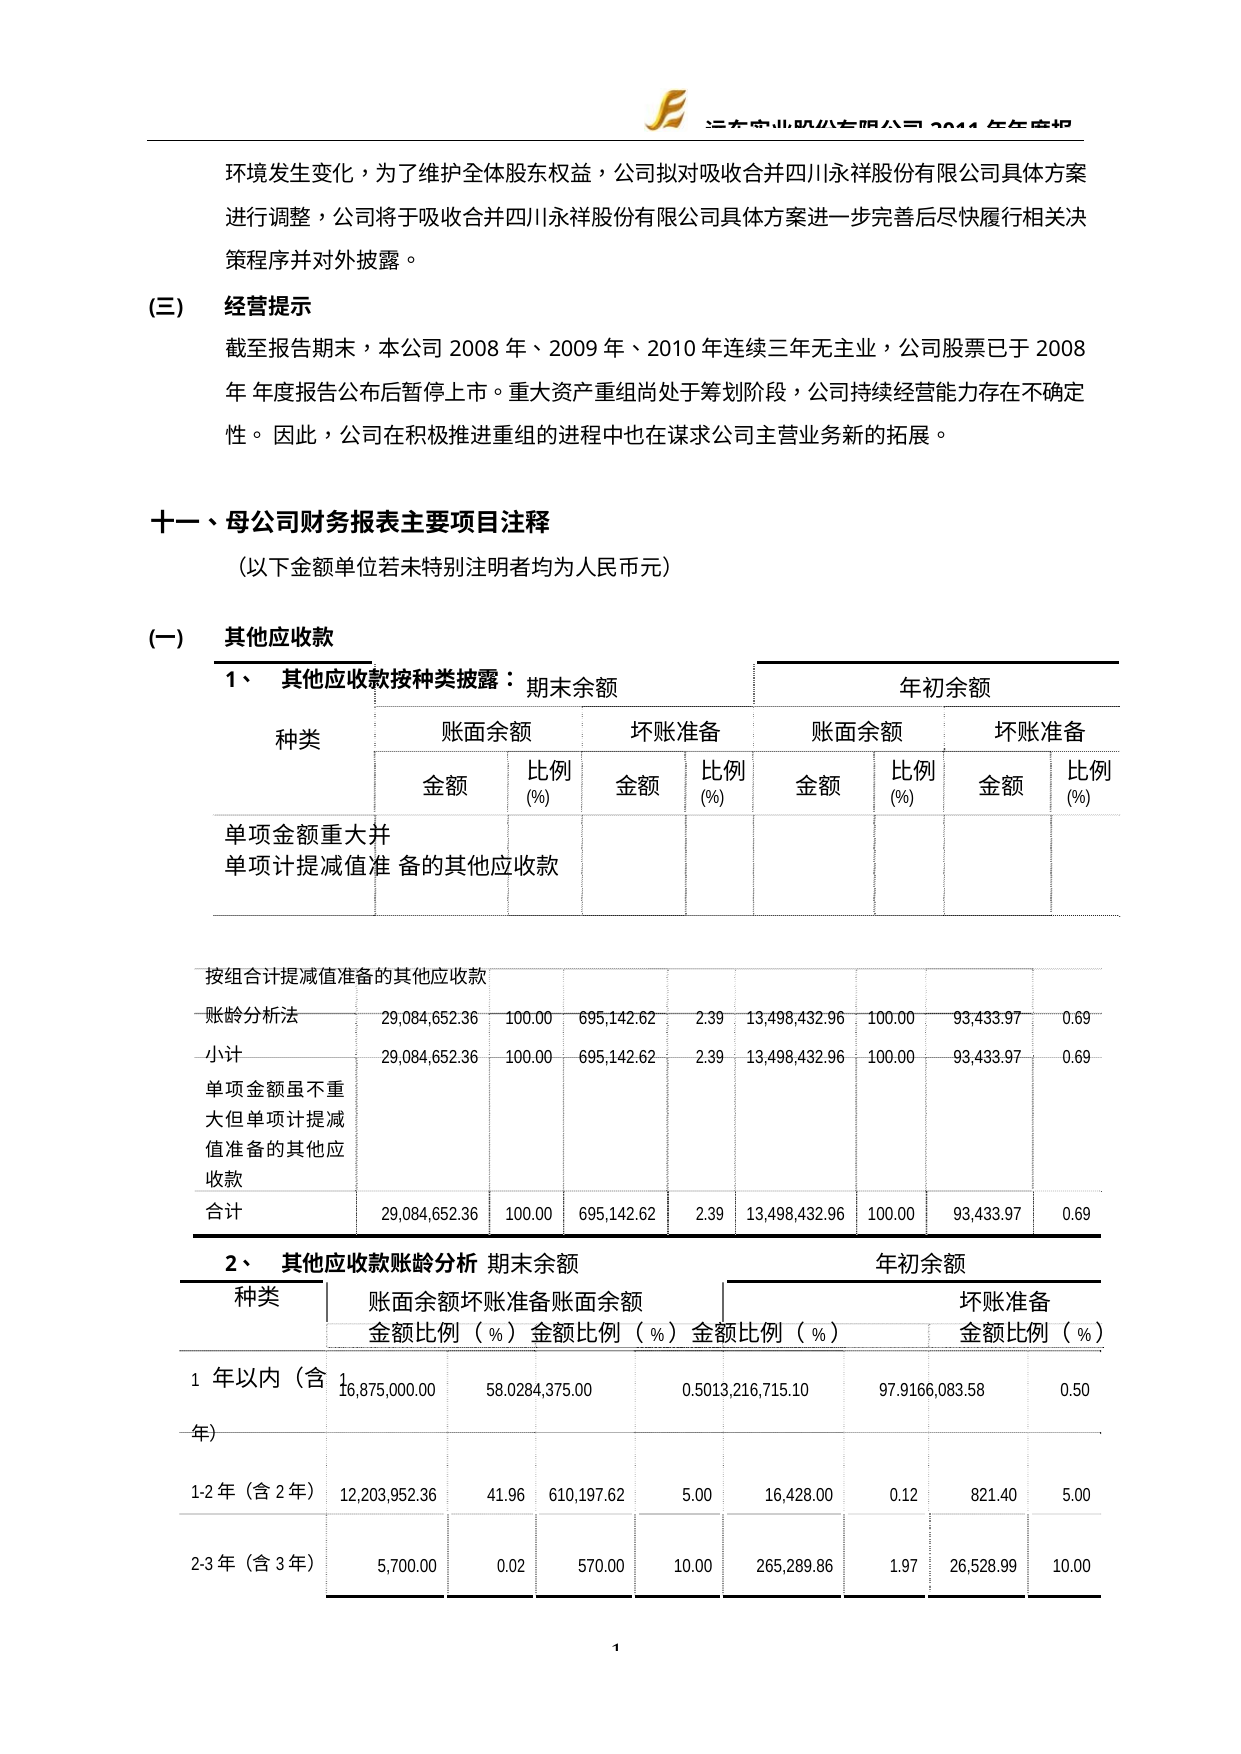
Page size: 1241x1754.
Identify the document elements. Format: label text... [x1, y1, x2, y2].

text 截至报告期末，本公司 2008 年、2009 年、2010 年连续三年无主业，公司股票已于 2008 年 年度报告公布后暂停上市。重大资产重组尚处于筹划阶段，公司持续经营能力存在不确定性。 因此，公司在积极推进重组的进程中也在谋求公司主营业务新的拓展。 [225, 333, 1102, 449]
picture [176, 1279, 1104, 1599]
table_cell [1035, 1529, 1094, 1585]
picture [644, 88, 688, 132]
subtitle (三) 经营提示 [148, 291, 1102, 320]
text 1、 其他应收款按种类披露： [225, 664, 1102, 694]
subtitle 十一、母公司财务报表主要项目注释 [150, 504, 1102, 539]
subtitle 2、 其他应收款账龄分析 [225, 1248, 1102, 1278]
text 环境发生变化，为了维护全体股东权益，公司拟对吸收合并四川永祥股份有限公司具体方案 进行调整，公司将于吸收合并四川永祥股份有限公司具体方案进一步完善后尽快履行相关决 策程序并对外披露。 [225, 158, 1091, 274]
subtitle (一) 其他应收款 [148, 622, 1102, 651]
picture [192, 966, 1104, 1235]
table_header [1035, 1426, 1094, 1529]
text 按组合计提减值准备的其他应收款 [206, 964, 1102, 988]
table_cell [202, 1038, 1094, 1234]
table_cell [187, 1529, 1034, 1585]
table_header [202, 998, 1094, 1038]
text （以下金额单位若未特别注明者均为人民币元） [225, 552, 1102, 582]
picture [211, 694, 1122, 919]
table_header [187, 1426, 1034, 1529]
